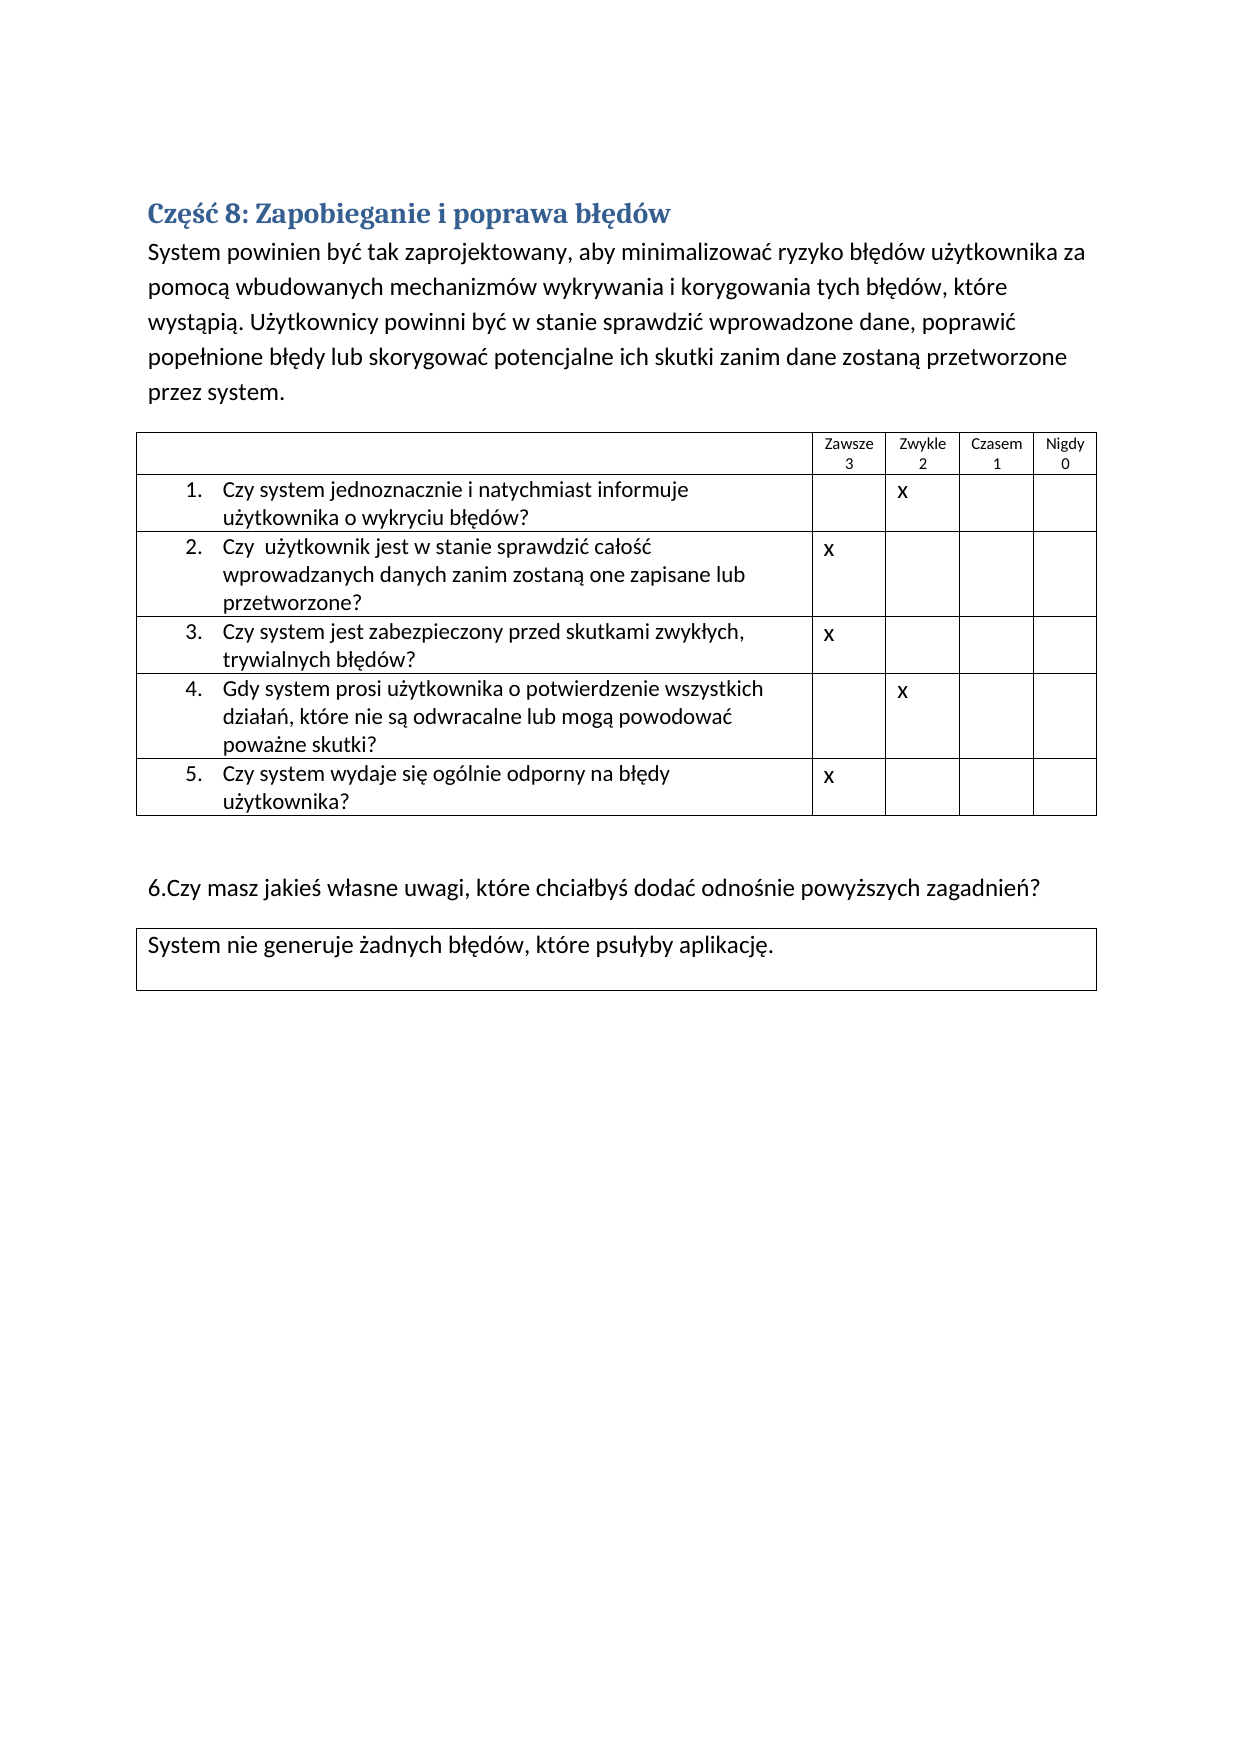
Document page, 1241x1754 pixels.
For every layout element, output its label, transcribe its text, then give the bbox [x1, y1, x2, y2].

table_cell x [813, 532, 885, 616]
table_cell Czy użytkownik jest w stanie sprawdzić całość wprowadzanych danych zanim zostaną one zapisane lub przetworzone? [137, 532, 812, 616]
table_header Czasem 1 [960, 433, 1033, 474]
table_cell [960, 532, 1033, 616]
table_cell [1034, 532, 1096, 616]
table_cell [960, 759, 1033, 815]
table_cell [1034, 674, 1096, 758]
table_cell [960, 617, 1033, 673]
table_cell Czy system wydaje się ogólnie odporny na błędy użytkownika? [137, 759, 812, 815]
table_cell Gdy system prosi użytkownika o potwierdzenie wszystkich działań, które nie są odwracalne lub mogą powodować poważne skutki? [137, 674, 812, 758]
table_cell x [813, 759, 885, 815]
table_cell x [813, 617, 885, 673]
table_cell [813, 674, 885, 758]
table_cell x [886, 475, 959, 531]
table_cell [813, 475, 885, 531]
table_header Zawsze 3 [813, 433, 885, 474]
table_cell Czy system jednoznacznie i natychmiast informuje użytkownika o wykryciu błędów? [137, 475, 812, 531]
table_cell [886, 532, 959, 616]
table_header [137, 433, 812, 474]
table_cell [960, 475, 1033, 531]
table_cell [1034, 475, 1096, 531]
table_header System nie generuje żadnych błędów, które psułyby aplikację. [137, 929, 1096, 990]
text 6.Czy masz jakieś własne uwagi, które chciałbyś dodać odnośnie powyższych zagadnień? [148, 872, 1093, 902]
table_cell [1034, 759, 1096, 815]
text System powinien być tak zaprojektowany, aby minimalizować ryzyko błędów użytkownika za pomocą wbudowanych mechanizmów wykrywania i korygowania tych błędów, które wystąpią. Użytkownicy powinni być w stanie sprawdzić wprowadzone dane, poprawić popełnione błędy lub skorygować potencjalne ich skutki zanim dane zostaną przetworzone przez system. [148, 236, 1093, 407]
table_cell [960, 674, 1033, 758]
table_cell Czy system jest zabezpieczony przed skutkami zwykłych, trywialnych błędów? [137, 617, 812, 673]
table_header Nigdy 0 [1034, 433, 1096, 474]
table_cell x [886, 674, 959, 758]
table_cell [886, 759, 959, 815]
table_cell [1034, 617, 1096, 673]
table_cell [886, 617, 959, 673]
subtitle Część 8: Zapobieganie i poprawa błędów [148, 198, 1093, 231]
table_header Zwykle 2 [886, 433, 959, 474]
